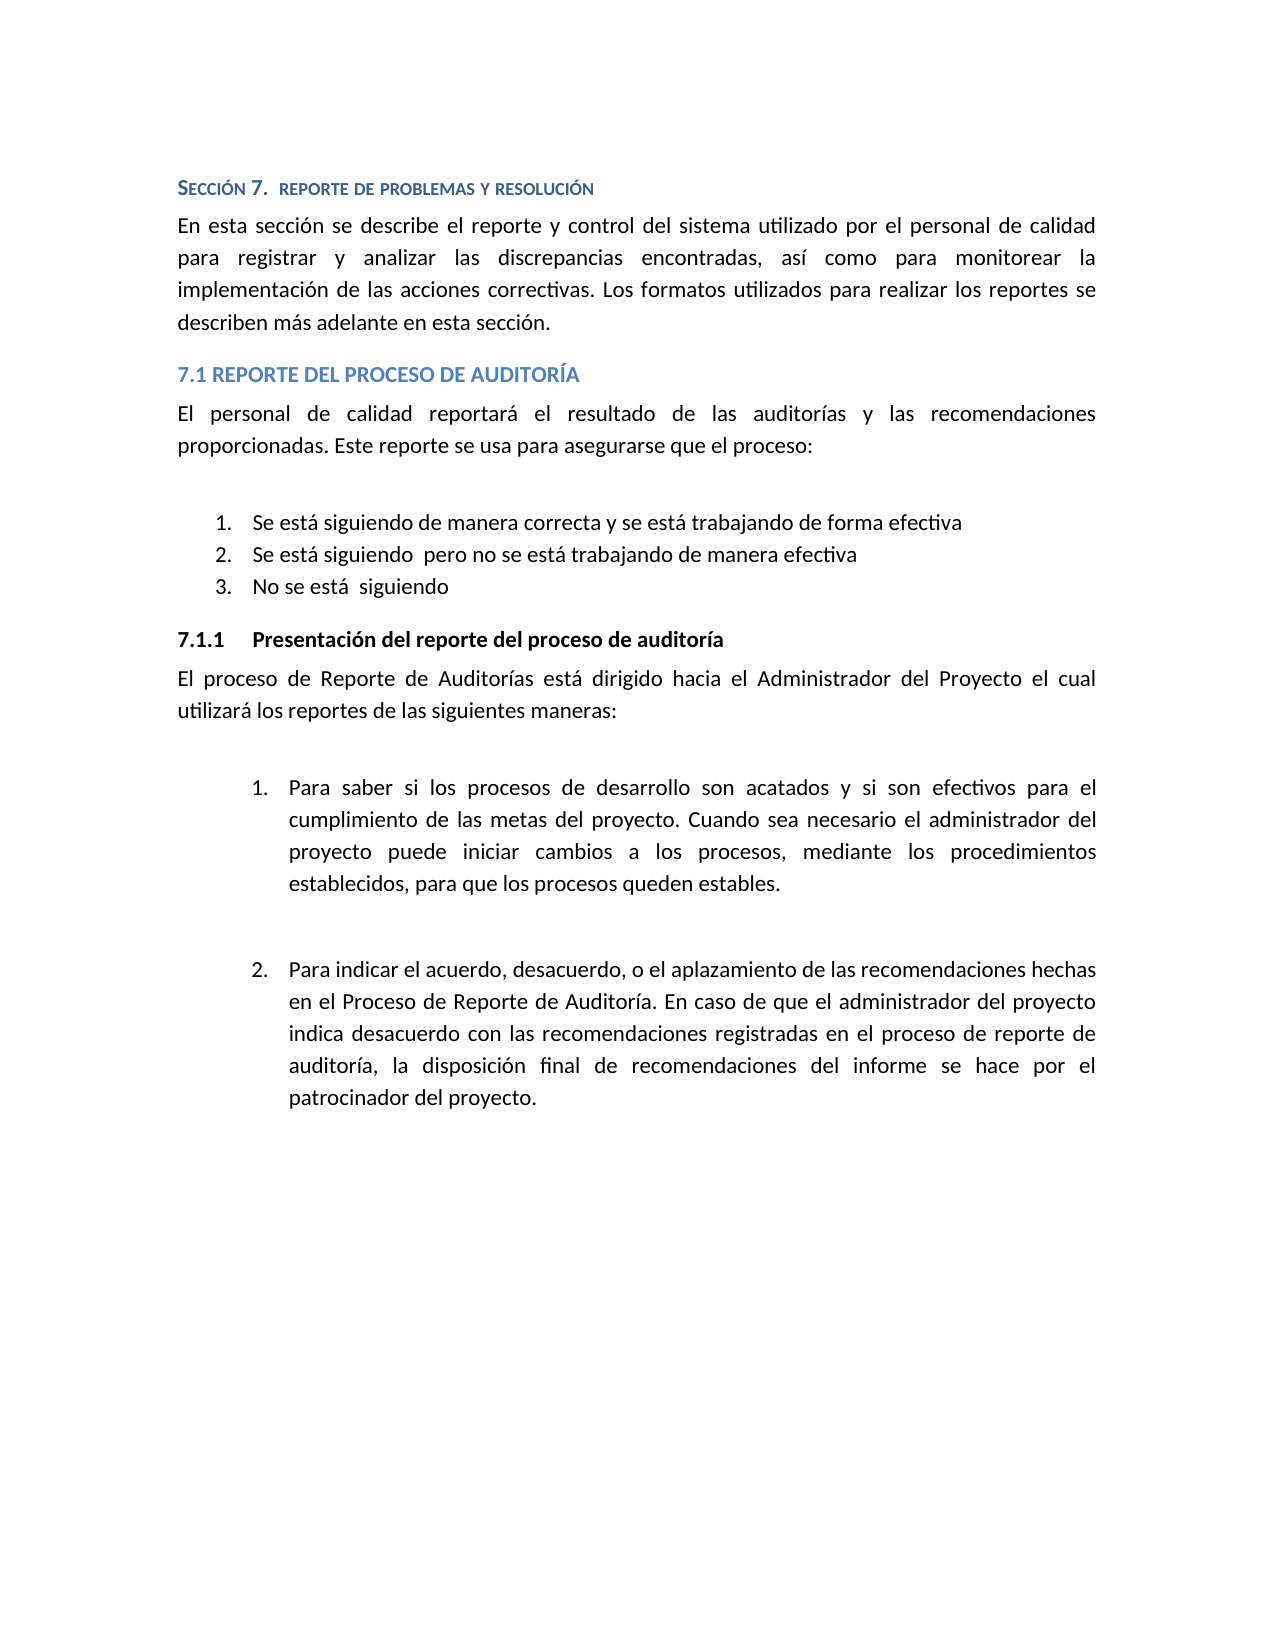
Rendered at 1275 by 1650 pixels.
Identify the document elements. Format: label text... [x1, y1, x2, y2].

text El proceso de Reporte de Auditorías está dirigido hacia el Administrador del Proyecto el cual utilizará los reportes de las siguientes maneras: [177, 664, 1098, 724]
text En esta sección se describe el reporte y control del sistema utilizado por el personal de calidad para registrar y analizar las discrepancias encontradas, así como para monitorear la implementación de las acciones correctivas. Los formatos utilizados para realizar los reportes se describen más adelante en esta sección. [177, 211, 1098, 336]
list Para indicar el acuerdo, desacuerdo, o el aplazamiento de las recomendaciones hechas en el Proceso de Reporte de Auditoría. En caso de que el administrador del proyecto indica desacuerdo con las recomendaciones registradas en el proceso de reporte de auditoría, la disposición final de recomendaciones del informe se hace por el patrocinador del proyecto. [251, 955, 1098, 1112]
subtitle Sección 7. reporte de problemas y resolución [177, 173, 1098, 201]
list Para saber si los procesos de desarrollo son acatados y si son efectivos para el cumplimiento de las metas del proyecto. Cuando sea necesario el administrador del proyecto puede iniciar cambios a los procesos, mediante los procedimientos establecidos, para que los procesos queden estables. [251, 773, 1098, 898]
subtitle 7.1.1 Presentación del reporte del proceso de auditoría [177, 626, 1098, 653]
list Se está siguiendo de manera correcta y se está trabajando de forma efectiva [215, 508, 1098, 536]
subtitle 7.1 REPORTE DEL PROCESO DE AUDITORÍA [177, 361, 1098, 389]
list Se está siguiendo pero no se está trabajando de manera efectiva [215, 540, 1098, 568]
text El personal de calidad reportará el resultado de las auditorías y las recomendaciones proporcionadas. Este reporte se usa para asegurarse que el proceso: [177, 399, 1098, 459]
list No se está siguiendo [215, 572, 1098, 601]
